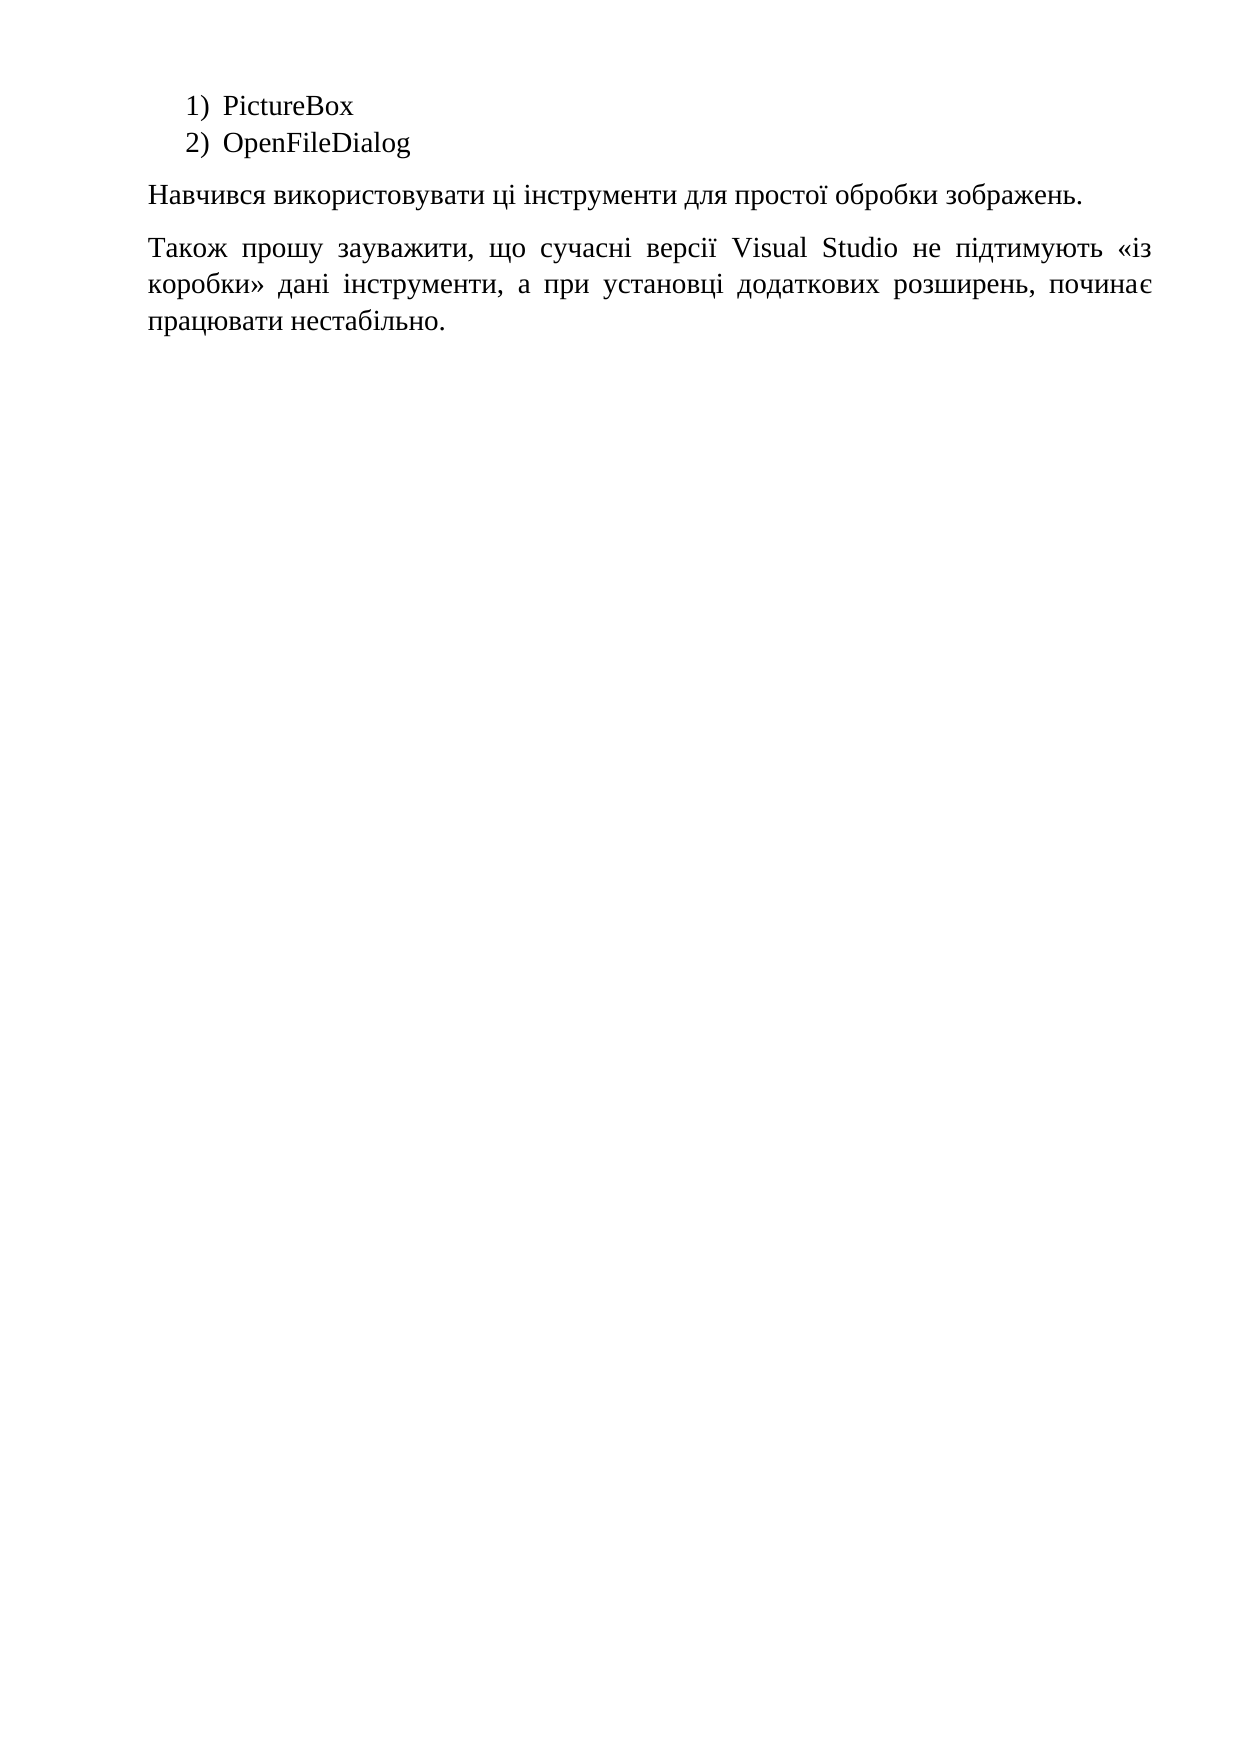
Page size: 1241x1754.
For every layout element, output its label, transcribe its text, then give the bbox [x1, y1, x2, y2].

list OpenFileDialog [185, 125, 1152, 158]
list PictureBox [185, 88, 1152, 122]
text Навчився використовувати ці інструменти для простої обробки зображень. [148, 177, 1152, 211]
text Також прошу зауважити, що сучасні версії Visual Studio не підтимують «із коробки» дані інструменти, а при установці додаткових розширень, починає працювати нестабільно. [148, 230, 1152, 336]
